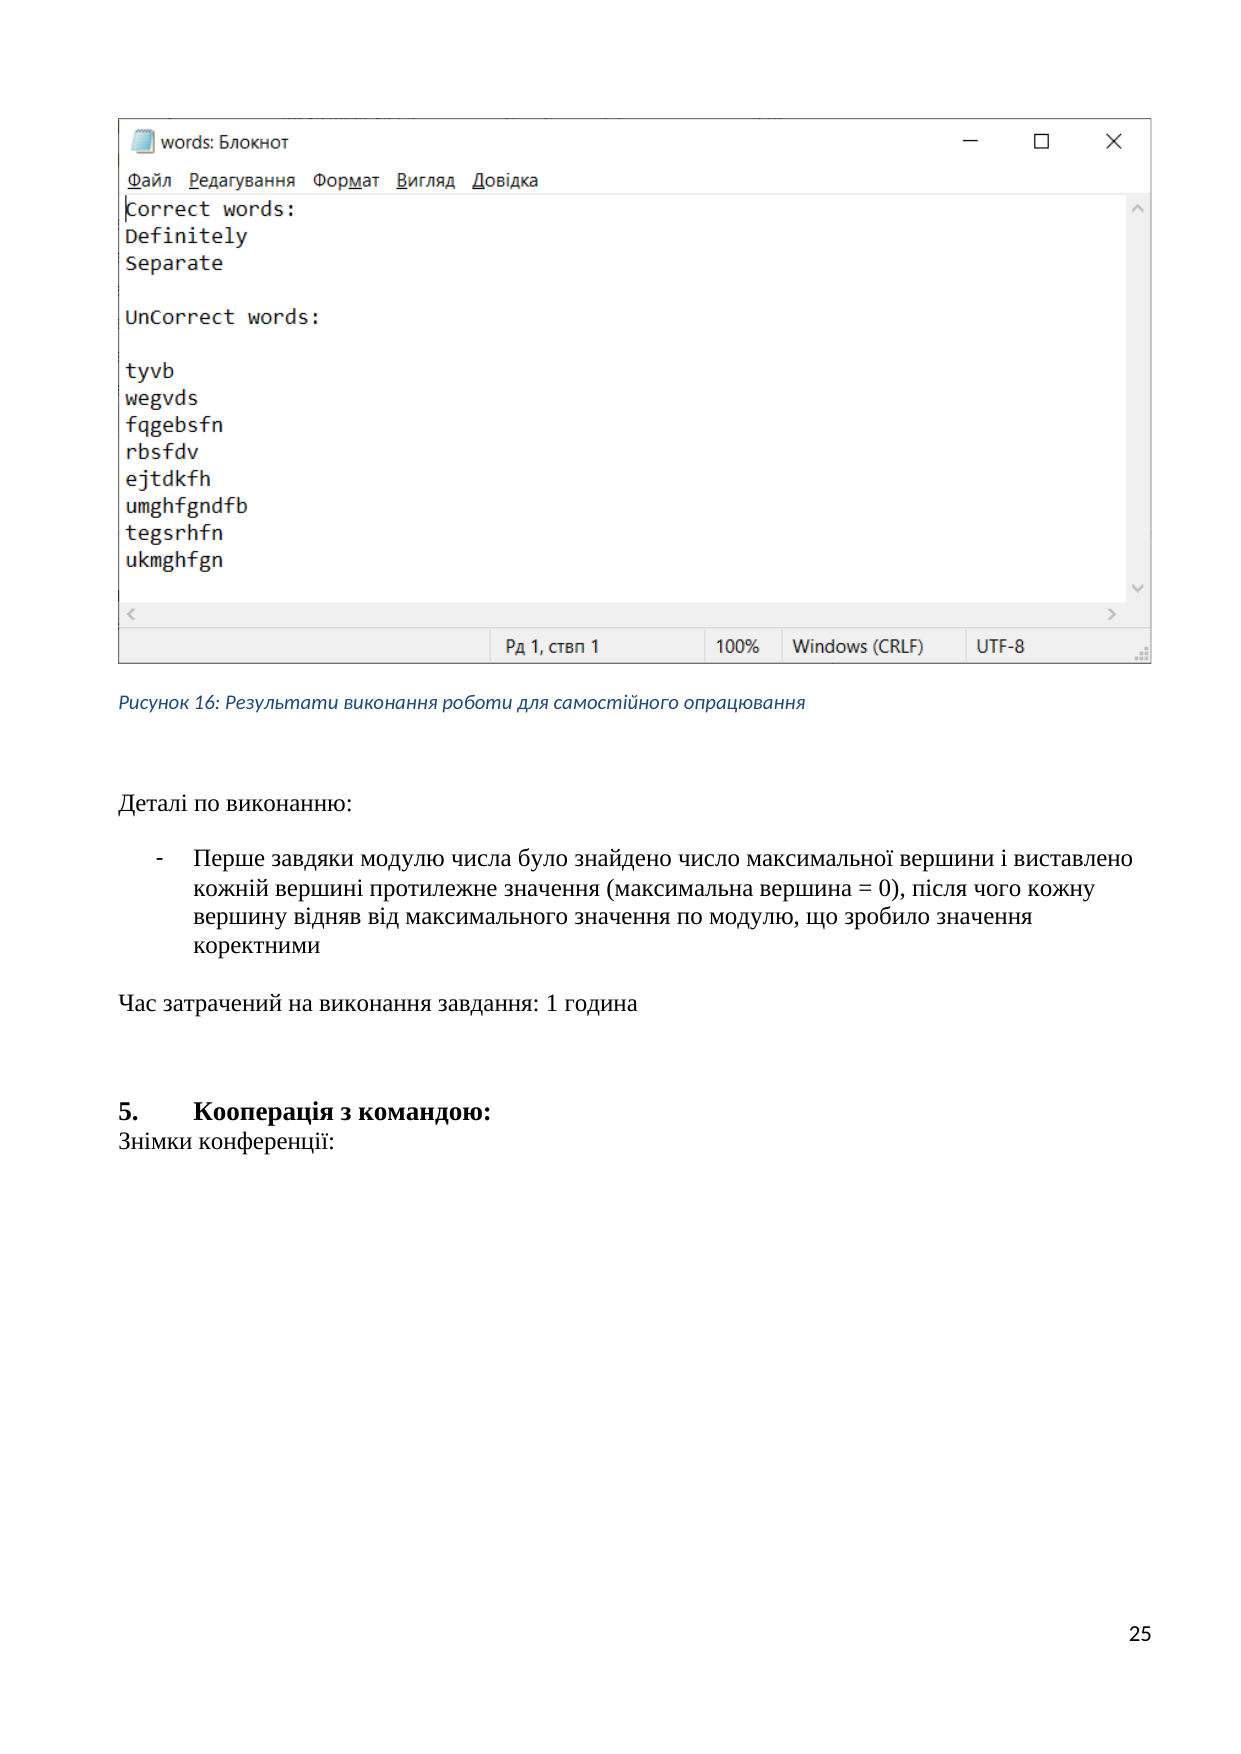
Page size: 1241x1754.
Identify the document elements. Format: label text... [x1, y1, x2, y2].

text Деталі по виконанню: [118, 788, 1152, 817]
subtitle 5. Кооперація з командою: [118, 1095, 1152, 1126]
text Час затрачений на виконання завдання: 1 година [118, 988, 1152, 1016]
text Рисунок 16: Результати виконання роботи для самостійного опрацювання [118, 689, 1152, 714]
list Перше завдяки модулю числа було знайдено число максимальної вершини і виставлено кожній вершині протилежне значення (максимальна вершина = 0), після чого кожну вершину відняв від максимального значення по модулю, що зробило значення коректними [156, 842, 1152, 959]
picture [118, 118, 1152, 664]
text Знімки конференції: [118, 1126, 1152, 1155]
